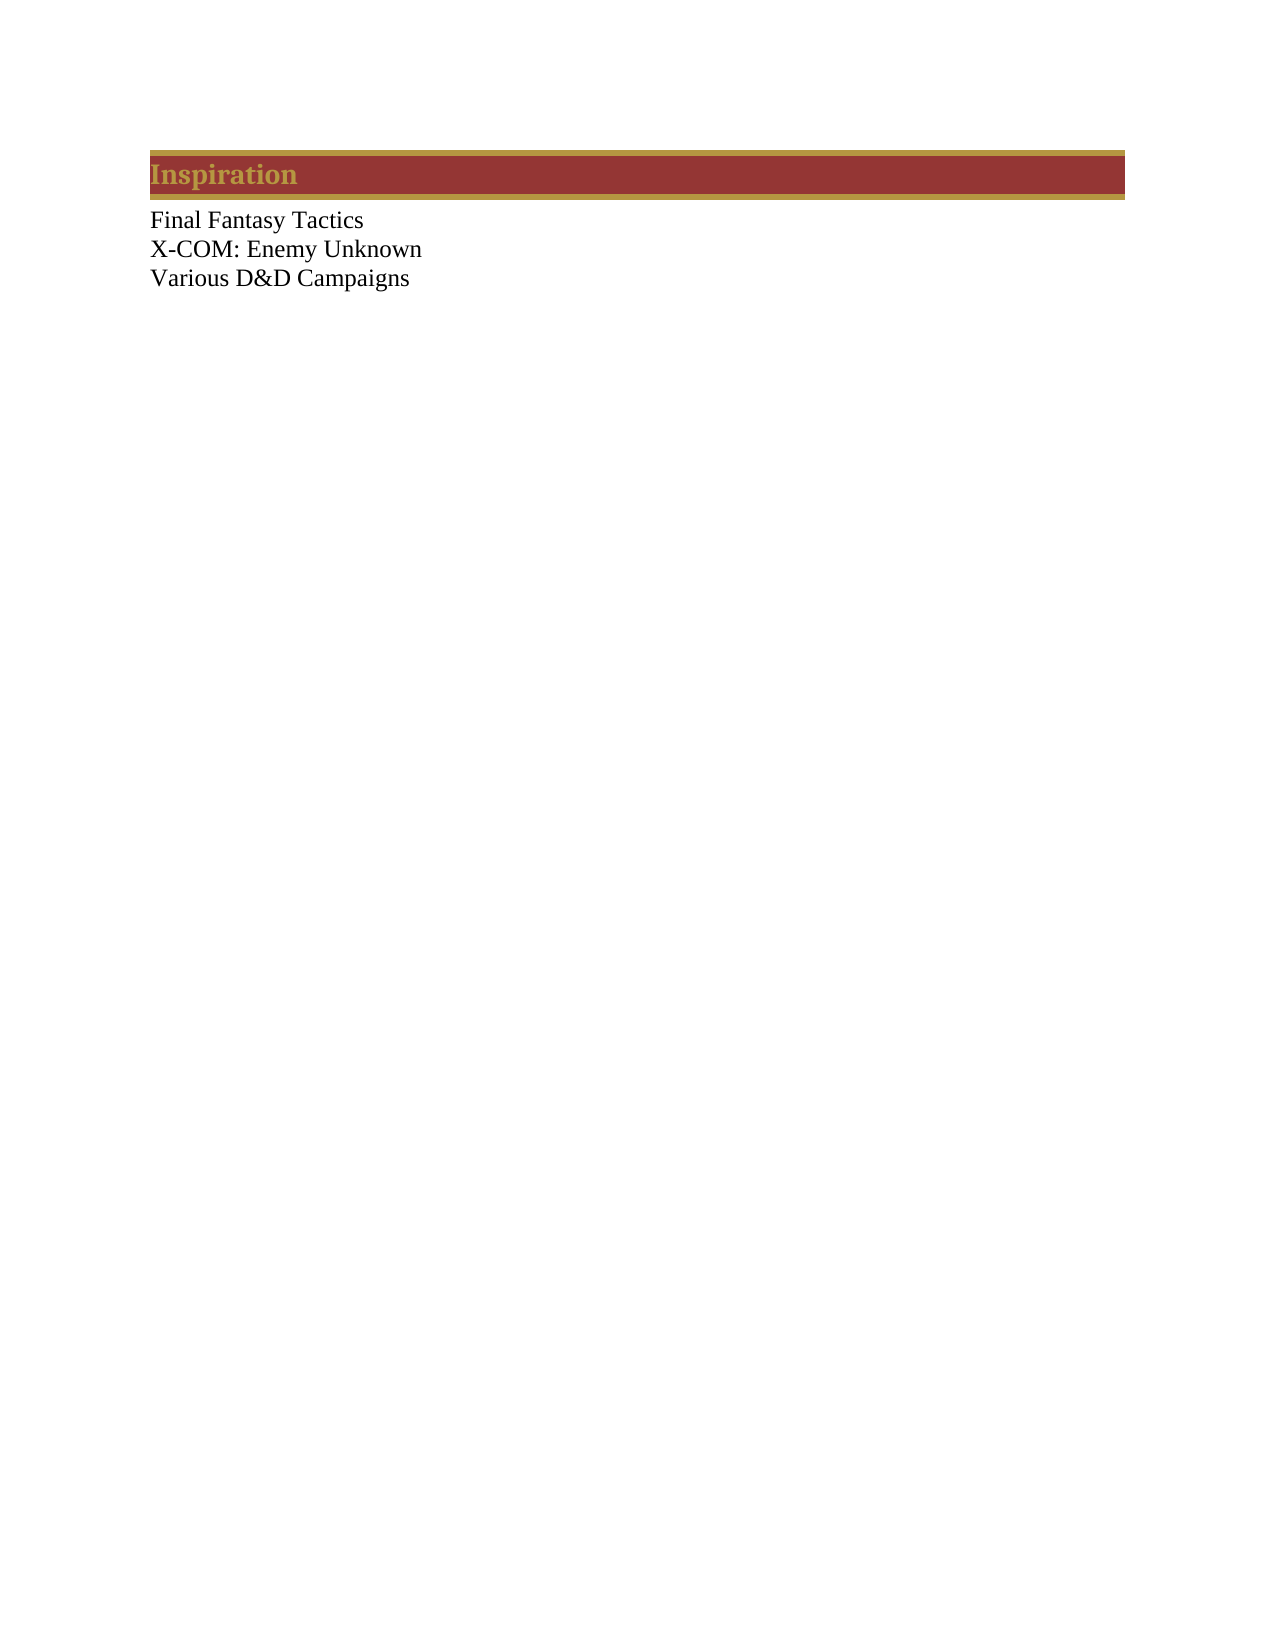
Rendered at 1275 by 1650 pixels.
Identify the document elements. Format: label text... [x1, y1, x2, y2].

text Various D&D Campaigns [150, 263, 1125, 291]
subtitle Inspiration [150, 156, 1125, 194]
text X-COM: Enemy Unknown [150, 234, 1125, 263]
text Final Fantasy Tactics [150, 205, 1125, 234]
